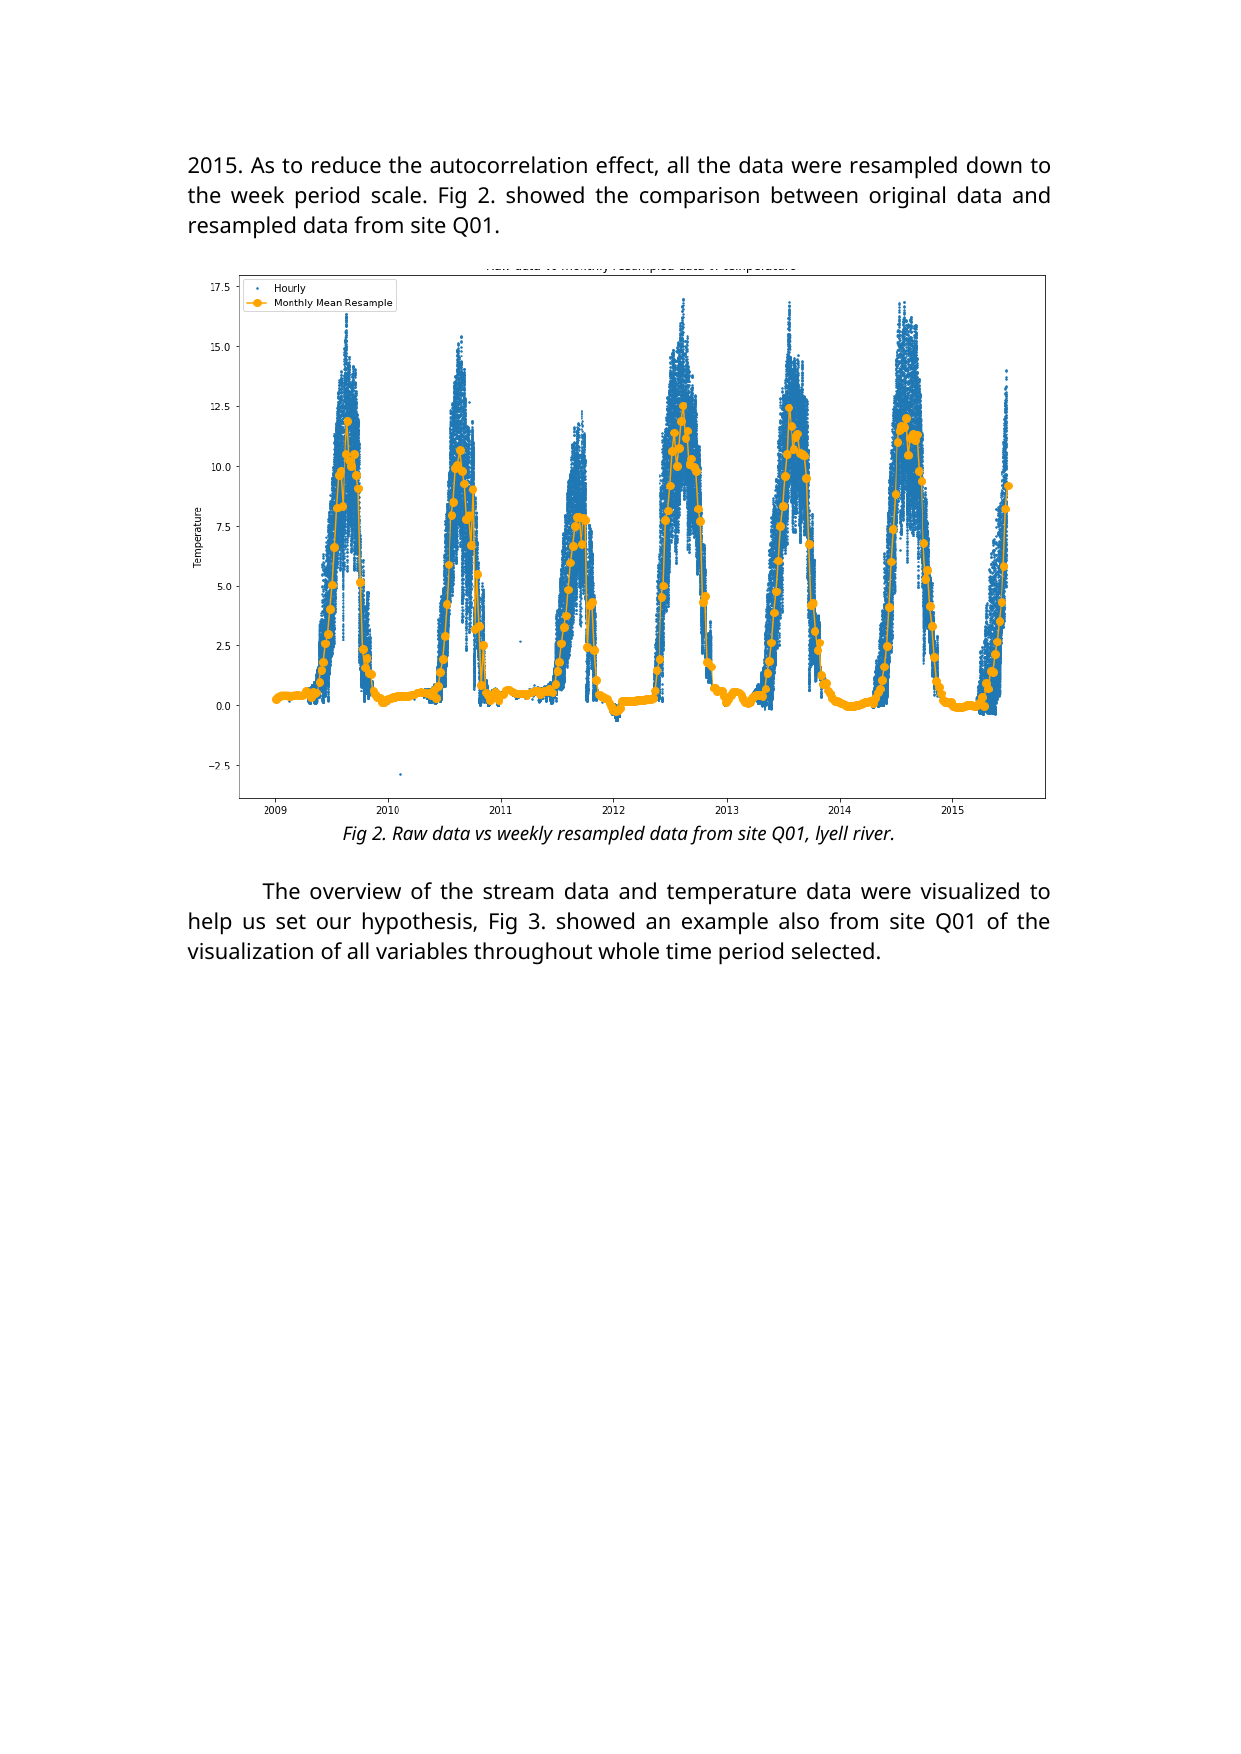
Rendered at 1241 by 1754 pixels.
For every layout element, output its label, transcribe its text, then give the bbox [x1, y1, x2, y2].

text Fig 2. Raw data vs weekly resampled data from site Q01, lyell river. [187, 821, 1053, 846]
picture [187, 269, 1054, 821]
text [187, 150, 1053, 239]
text The overview of the stream data and temperature data were visualized to help us set our hypothesis, Fig 3. showed an example also from site Q01 of the visualization of all variables throughout whole time period selected. [187, 876, 1053, 965]
